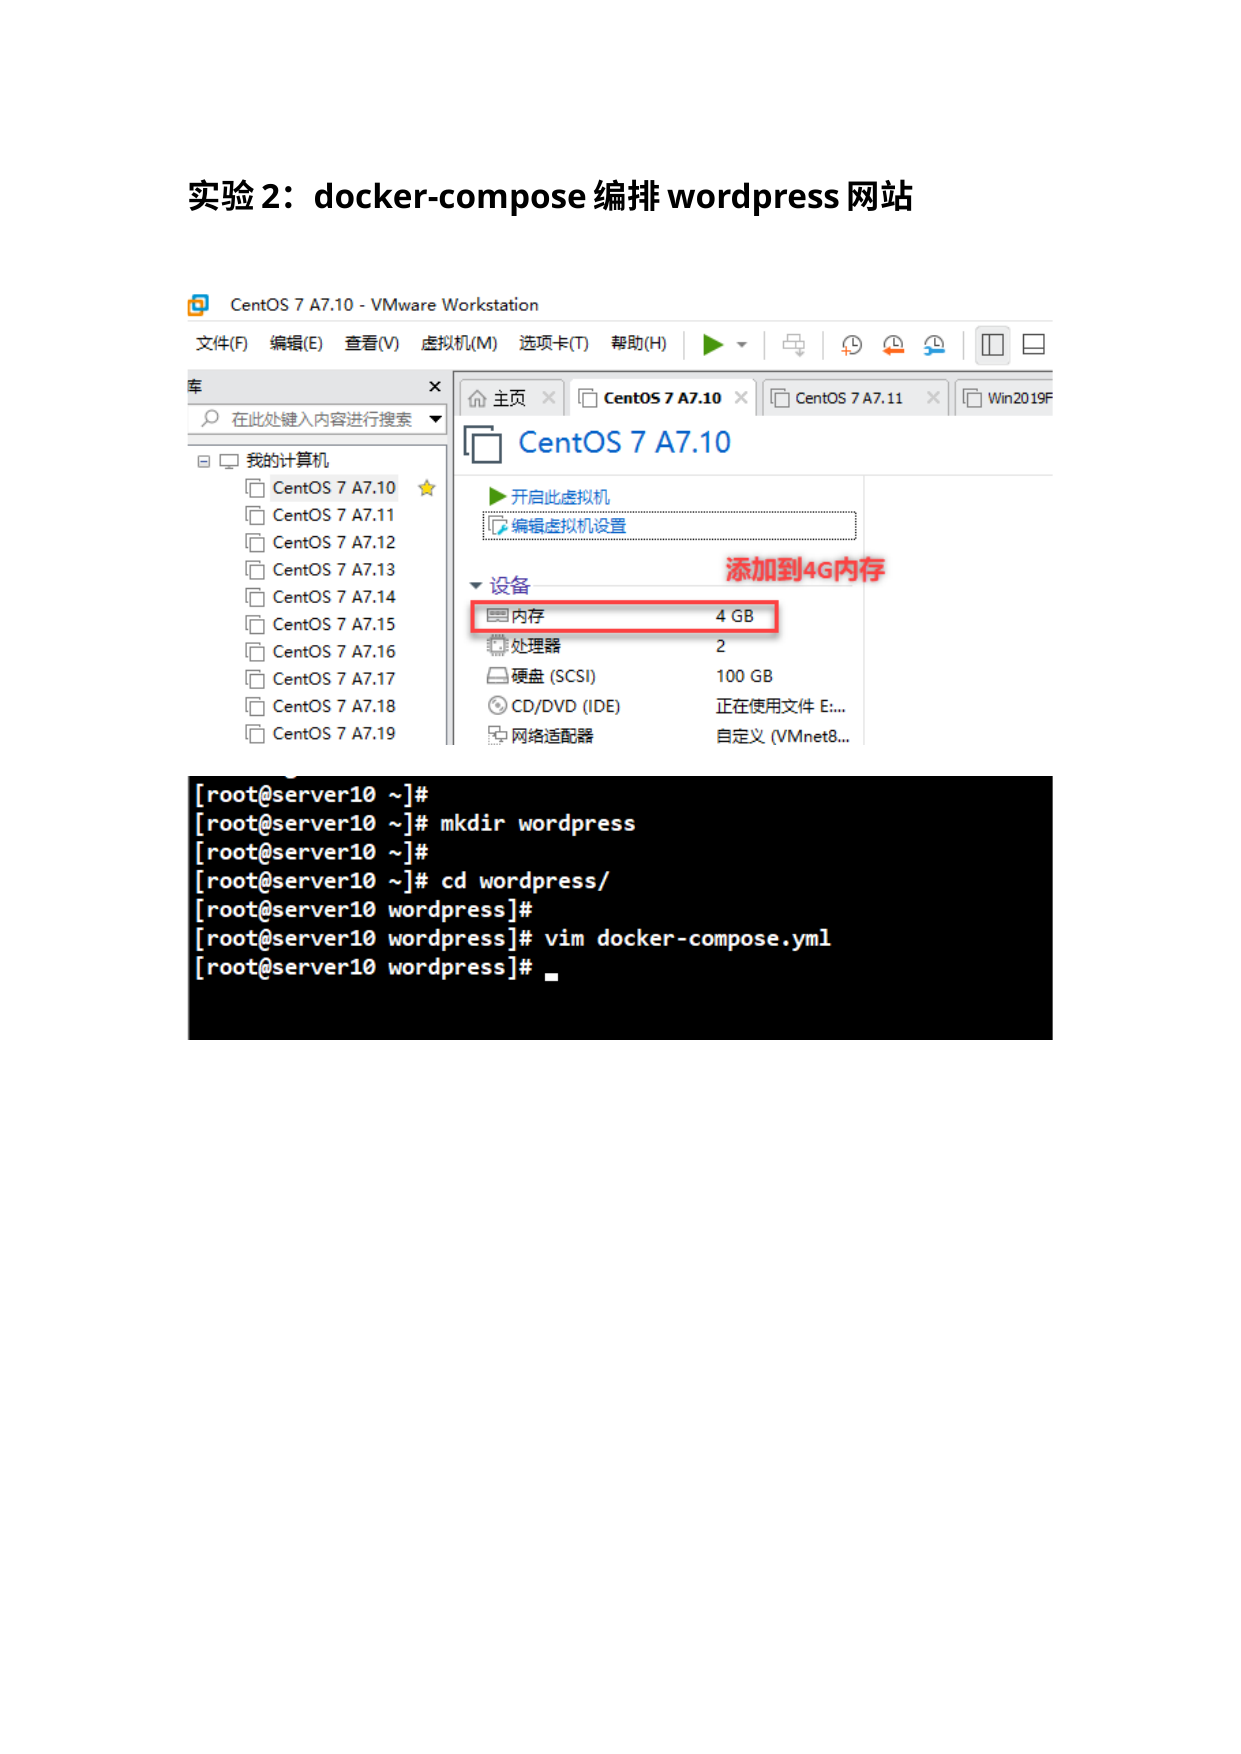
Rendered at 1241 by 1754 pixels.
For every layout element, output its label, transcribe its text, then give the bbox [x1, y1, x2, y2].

picture [187, 289, 1053, 745]
picture [187, 776, 1053, 1040]
subtitle 实验2：docker-compose编排wordpress网站 [187, 162, 1053, 227]
